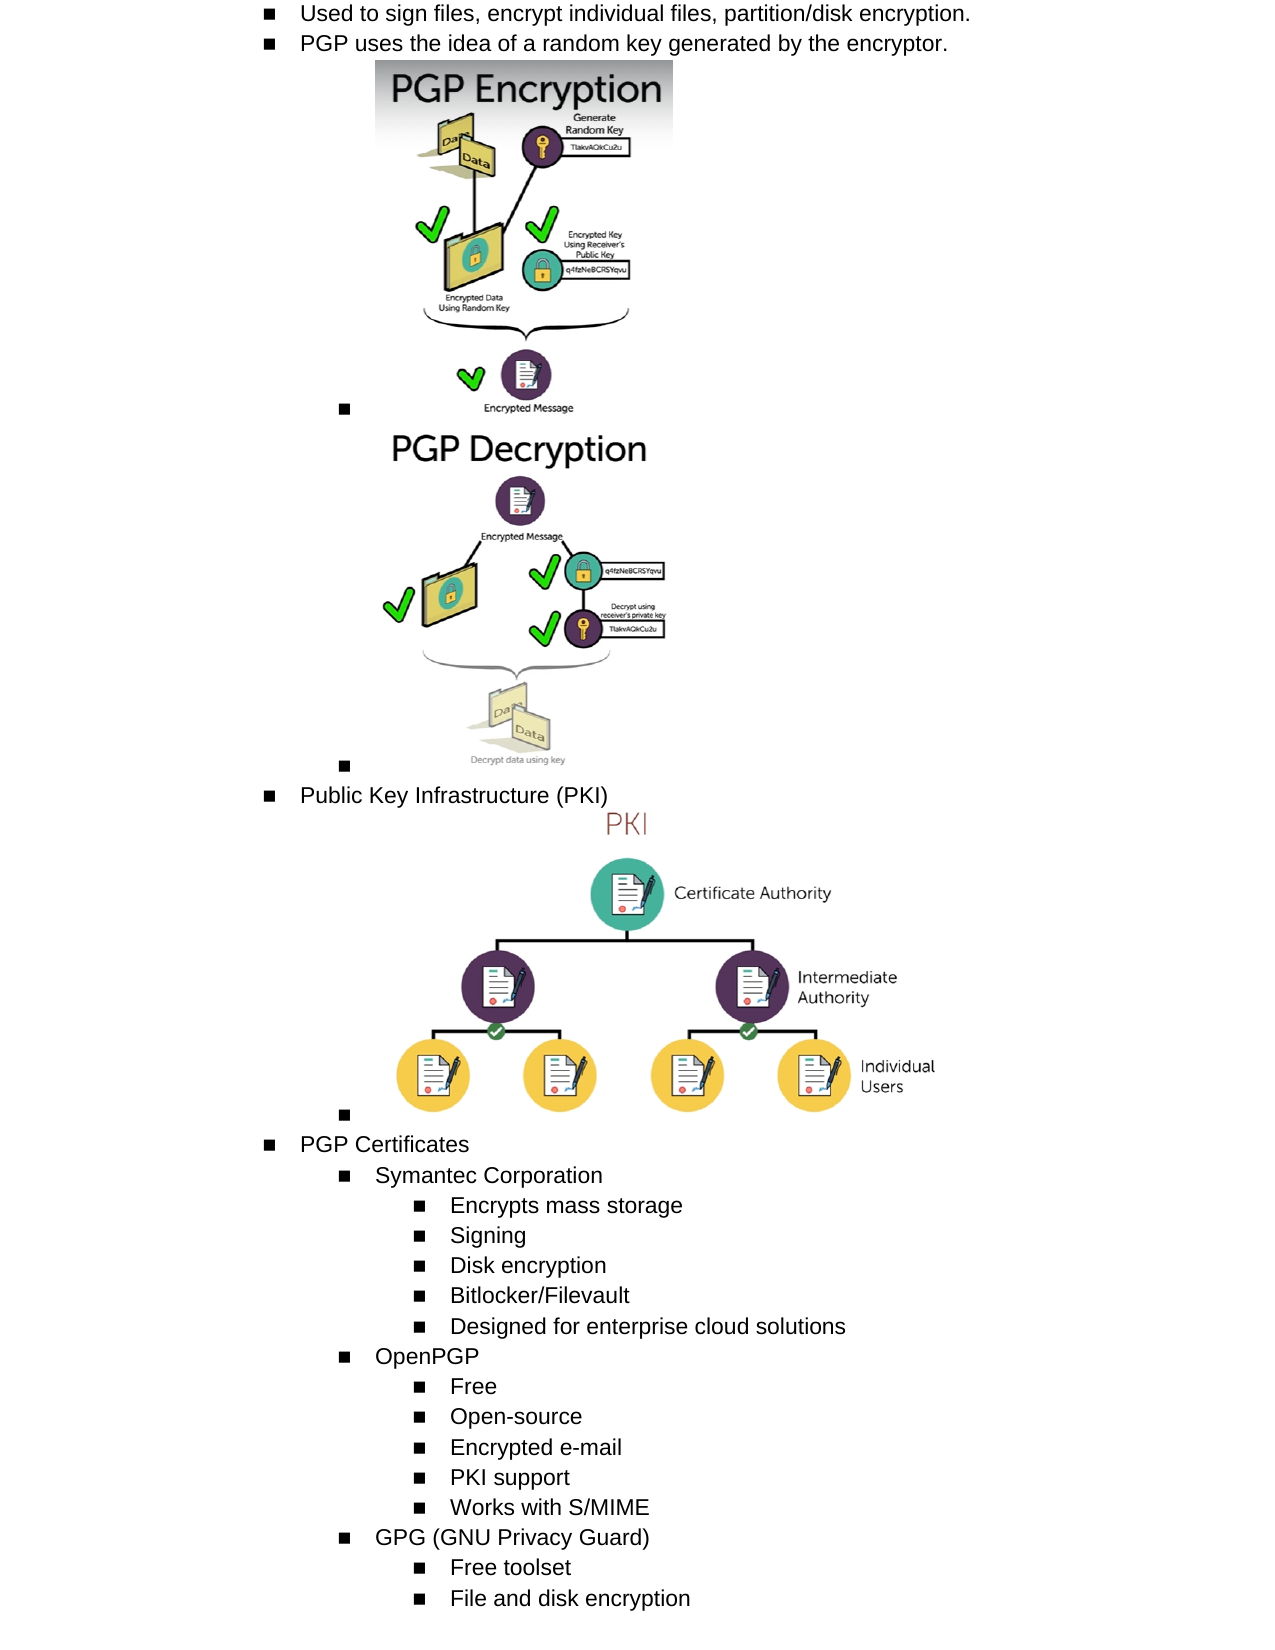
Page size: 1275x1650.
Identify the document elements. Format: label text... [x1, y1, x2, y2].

list Open-source [412, 1403, 1275, 1430]
list Designed for enterprise cloud solutions [412, 1313, 1275, 1339]
list Symantec Corporation [337, 1162, 1275, 1188]
list Used to sign files, encrypt individual files, partition/disk encryption. [262, 0, 1275, 26]
picture [375, 812, 953, 1123]
list PGP Certificates [262, 1131, 1275, 1158]
list Signing [412, 1222, 1275, 1248]
list Works with S/MIME [412, 1494, 1275, 1520]
list GPG (GNU Privacy Guard) [337, 1524, 1275, 1551]
picture [375, 425, 673, 774]
list File and disk encryption [412, 1584, 1275, 1641]
list Bitlocker/Filevault [412, 1282, 1275, 1309]
list PGP uses the idea of a random key generated by the encryptor. [262, 30, 1275, 57]
list Free [412, 1373, 1275, 1399]
list OpenPGP [337, 1343, 1275, 1369]
list PKI support [412, 1464, 1275, 1490]
picture [375, 60, 673, 417]
list Free toolset [412, 1554, 1275, 1581]
list Public Key Infrastructure (PKI) [262, 782, 1275, 808]
list Disk encryption [412, 1252, 1275, 1279]
list Encrypts mass storage [412, 1192, 1275, 1218]
list Encrypted e-mail [412, 1433, 1275, 1460]
